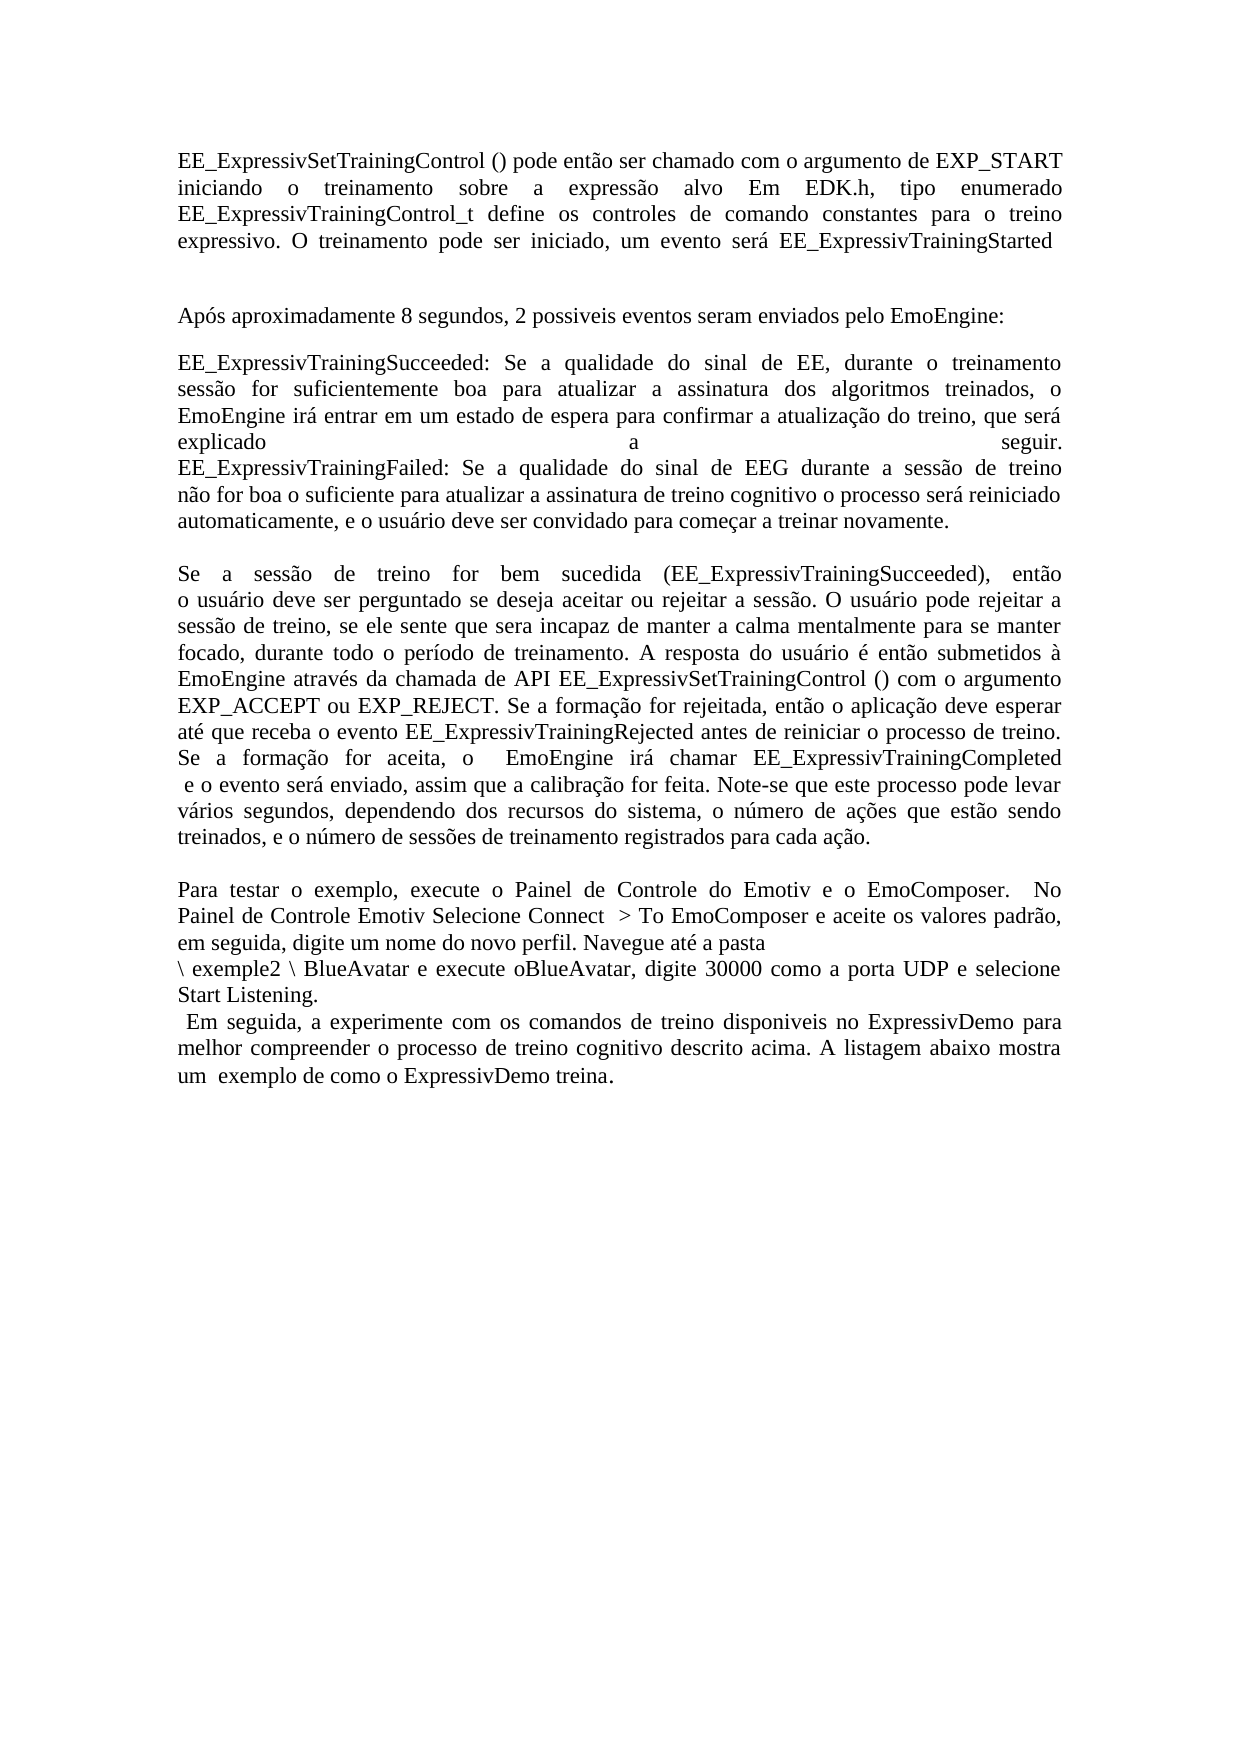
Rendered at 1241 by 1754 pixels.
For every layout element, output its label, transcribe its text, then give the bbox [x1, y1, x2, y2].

text EE_ExpressivTrainingSucceeded: Se a qualidade do sinal de EE, durante o treinamento sessão for suficientemente boa para atualizar a assinatura dos algoritmos treinados, o EmoEngine irá entrar em um estado de espera para confirmar a atualização do treino, que será explicado a seguir. EE_ExpressivTrainingFailed: Se a qualidade do sinal de EEG durante a sessão de treino não for boa o suficiente para atualizar a assinatura de treino cognitivo o processo será reiniciado automaticamente, e o usuário deve ser convidado para começar a treinar novamente. [177, 349, 1063, 533]
text EE_ExpressivSetTrainingControl () pode então ser chamado com o argumento de EXP_START iniciando o treinamento sobre a expressão alvo Em EDK.h, tipo enumerado EE_ExpressivTrainingControl_t define os controles de comando constantes para o treino expressivo. O treinamento pode ser iniciado, um evento será EE_ExpressivTrainingStarted [177, 148, 1063, 281]
text Em seguida, a experimente com os comandos de treino disponiveis no ExpressivDemo para melhor compreender o processo de treino cognitivo descrito acima. A listagem abaixo mostra um exemplo de como o ExpressivDemo treina. [177, 1008, 1063, 1089]
text \ exemple2 \ BlueAvatar e execute oBlueAvatar, digite 30000 como a porta UDP e selecione Start Listening. [177, 955, 1063, 1008]
text Após aproximadamente 8 segundos, 2 possiveis eventos seram enviados pelo EmoEngine: [177, 302, 1063, 328]
text Se a sessão de treino for bem sucedida (EE_ExpressivTrainingSucceeded), então o usuário deve ser perguntado se deseja aceitar ou rejeitar a sessão. O usuário pode rejeitar a sessão de treino, se ele sente que sera incapaz de manter a calma mentalmente para se manter focado, durante todo o período de treinamento. A resposta do usuário é então submetidos à EmoEngine através da chamada de API EE_ExpressivSetTrainingControl () com o argumento EXP_ACCEPT ou EXP_REJECT. Se a formação for rejeitada, então o aplicação deve esperar até que receba o evento EE_ExpressivTrainingRejected antes de reiniciar o processo de treino. Se a formação for aceita, o EmoEngine irá chamar EE_ExpressivTrainingCompleted e o evento será enviado, assim que a calibração for feita. Note-se que este processo pode levar vários segundos, dependendo dos recursos do sistema, o número de ações que estão sendo treinados, e o número de sessões de treinamento registrados para cada ação. [177, 560, 1063, 850]
text Para testar o exemplo, execute o Painel de Controle do Emotiv e o EmoComposer. No Painel de Controle Emotiv Selecione Connect > To EmoComposer e aceite os valores padrão, em seguida, digite um nome do novo perfil. Navegue até a pasta [177, 876, 1063, 955]
